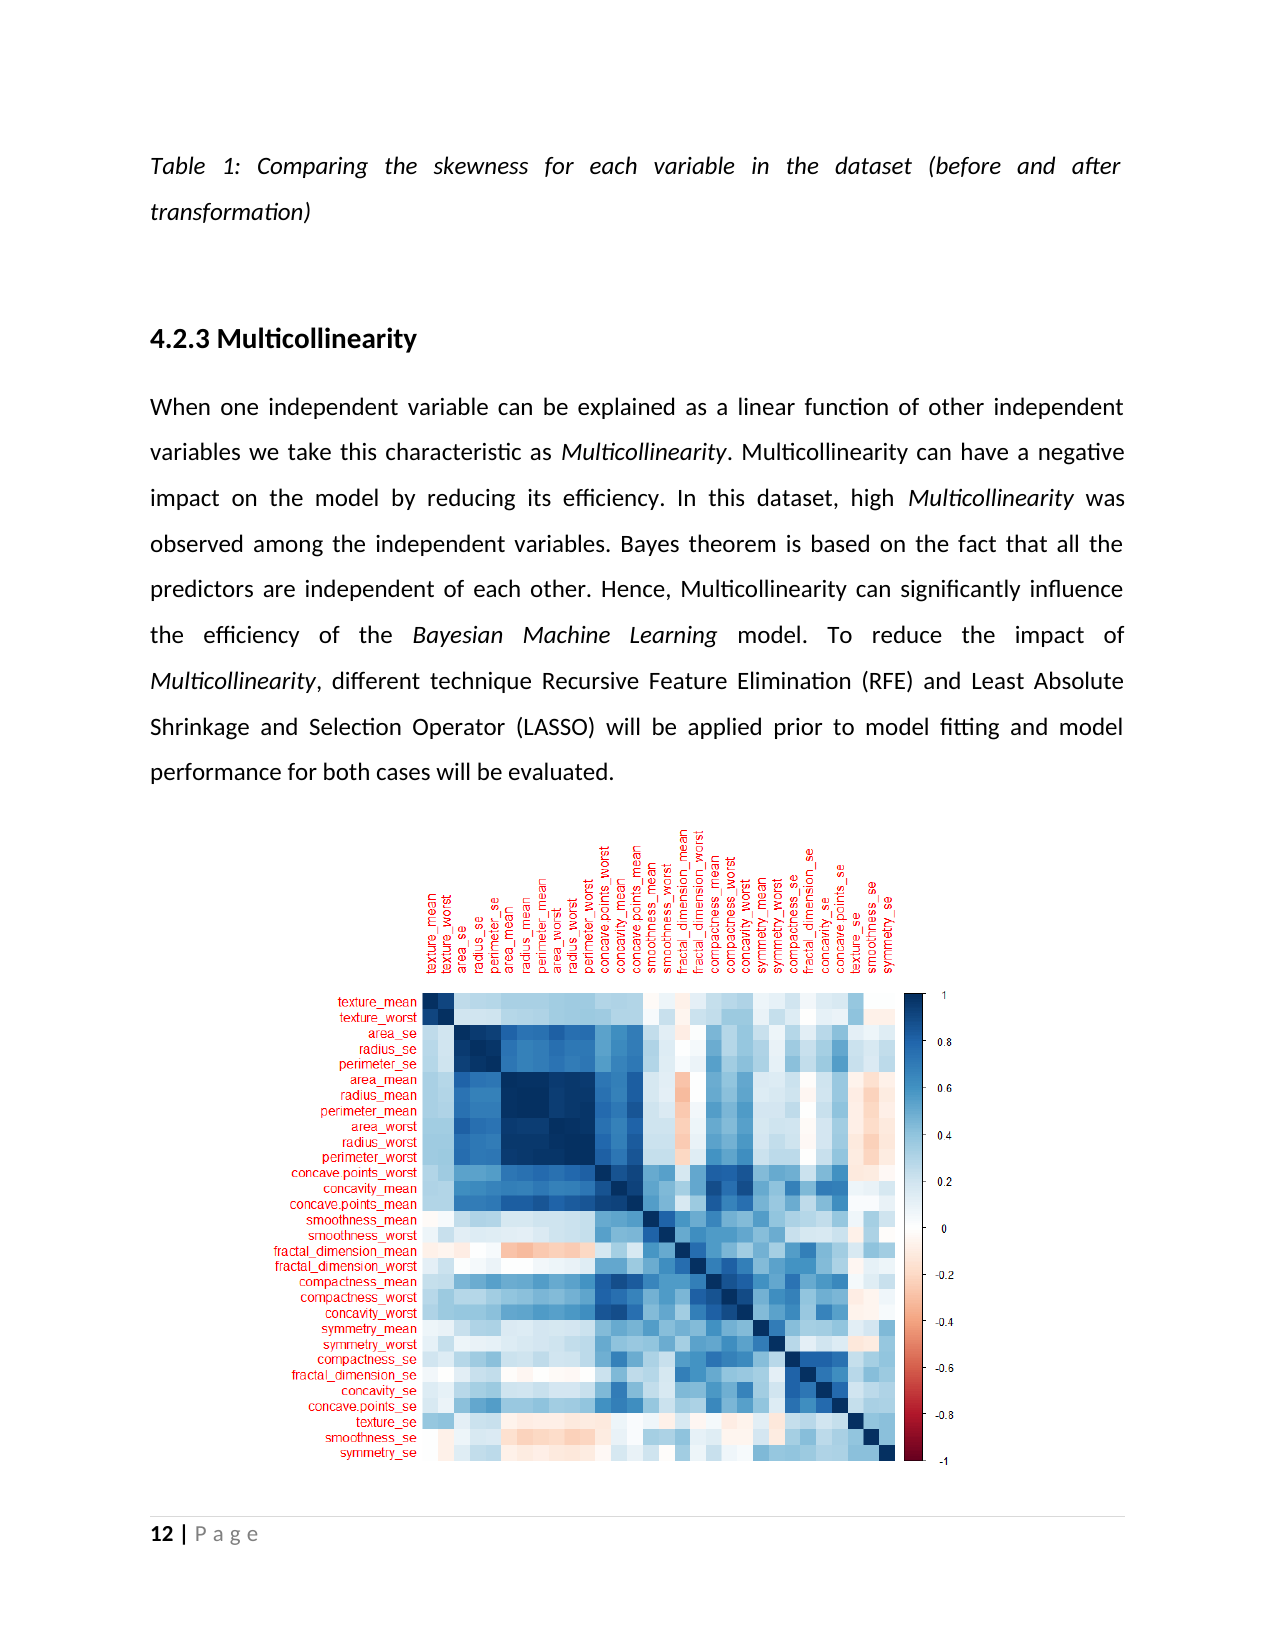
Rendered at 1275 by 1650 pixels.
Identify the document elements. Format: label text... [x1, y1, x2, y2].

text 4.2.3 Multicollinearity [150, 321, 1125, 356]
picture [250, 818, 1025, 1479]
text When one independent variable can be explained as a linear function of other independent variables we take this characteristic as Multicollinearity. Multicollinearity can have a negative impact on the model by reducing its efficiency. In this dataset, high Multicollinearity was observed among the independent variables. Bayes theorem is based on the fact that all the predictors are independent of each other. Hence, Multicollinearity can significantly influence the efficiency of the Bayesian Machine Learning model. To reduce the impact of Multicollinearity, different technique Recursive Feature Elimination (RFE) and Least Absolute Shrinkage and Selection Operator (LASSO) will be applied prior to model fitting and model performance for both cases will be evaluated. [150, 391, 1125, 787]
text Table 1: Comparing the skewness for each variable in the dataset (before and after transformation) [150, 150, 1125, 226]
